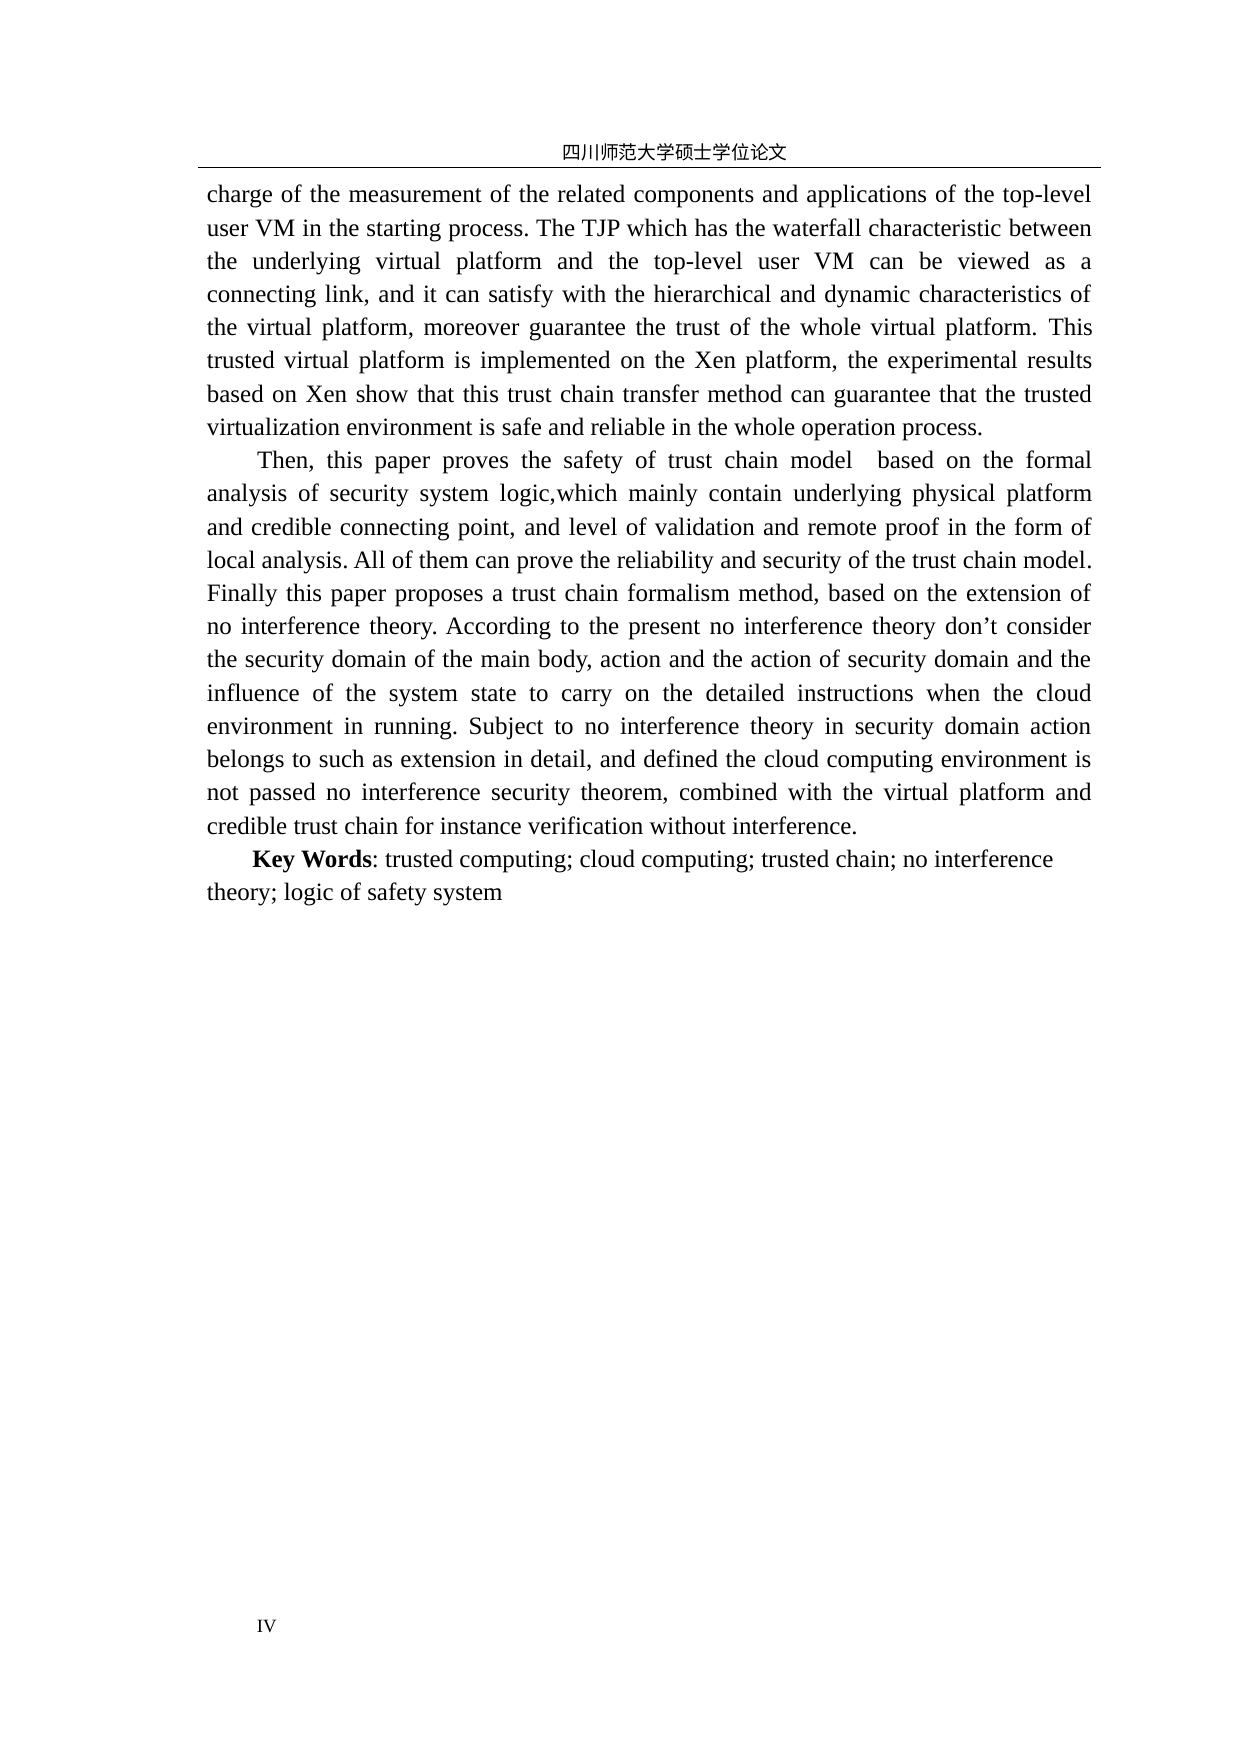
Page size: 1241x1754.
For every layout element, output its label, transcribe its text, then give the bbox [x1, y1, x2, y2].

text Key Words: trusted computing; cloud computing; trusted chain; no interference theory; logic of safety system [207, 842, 1093, 908]
text Then, this paper proves the safety of trust chain model based on the formal analysis of security system logic,which mainly contain underlying physical platform and credible connecting point, and level of validation and remote proof in the form of local analysis. All of them can prove the reliability and security of the trust chain model. Finally this paper proposes a trust chain formalism method, based on the extension of no interference theory. According to the present no interference theory don’t consider the security domain of the main body, action and the action of security domain and the influence of the system state to carry on the detailed instructions when the cloud environment in running. Subject to no interference theory in security domain action belongs to such as extension in detail, and defined the cloud computing environment is not passed no interference security theorem, combined with the virtual platform and credible trust chain for instance verification without interference. [207, 443, 1093, 842]
